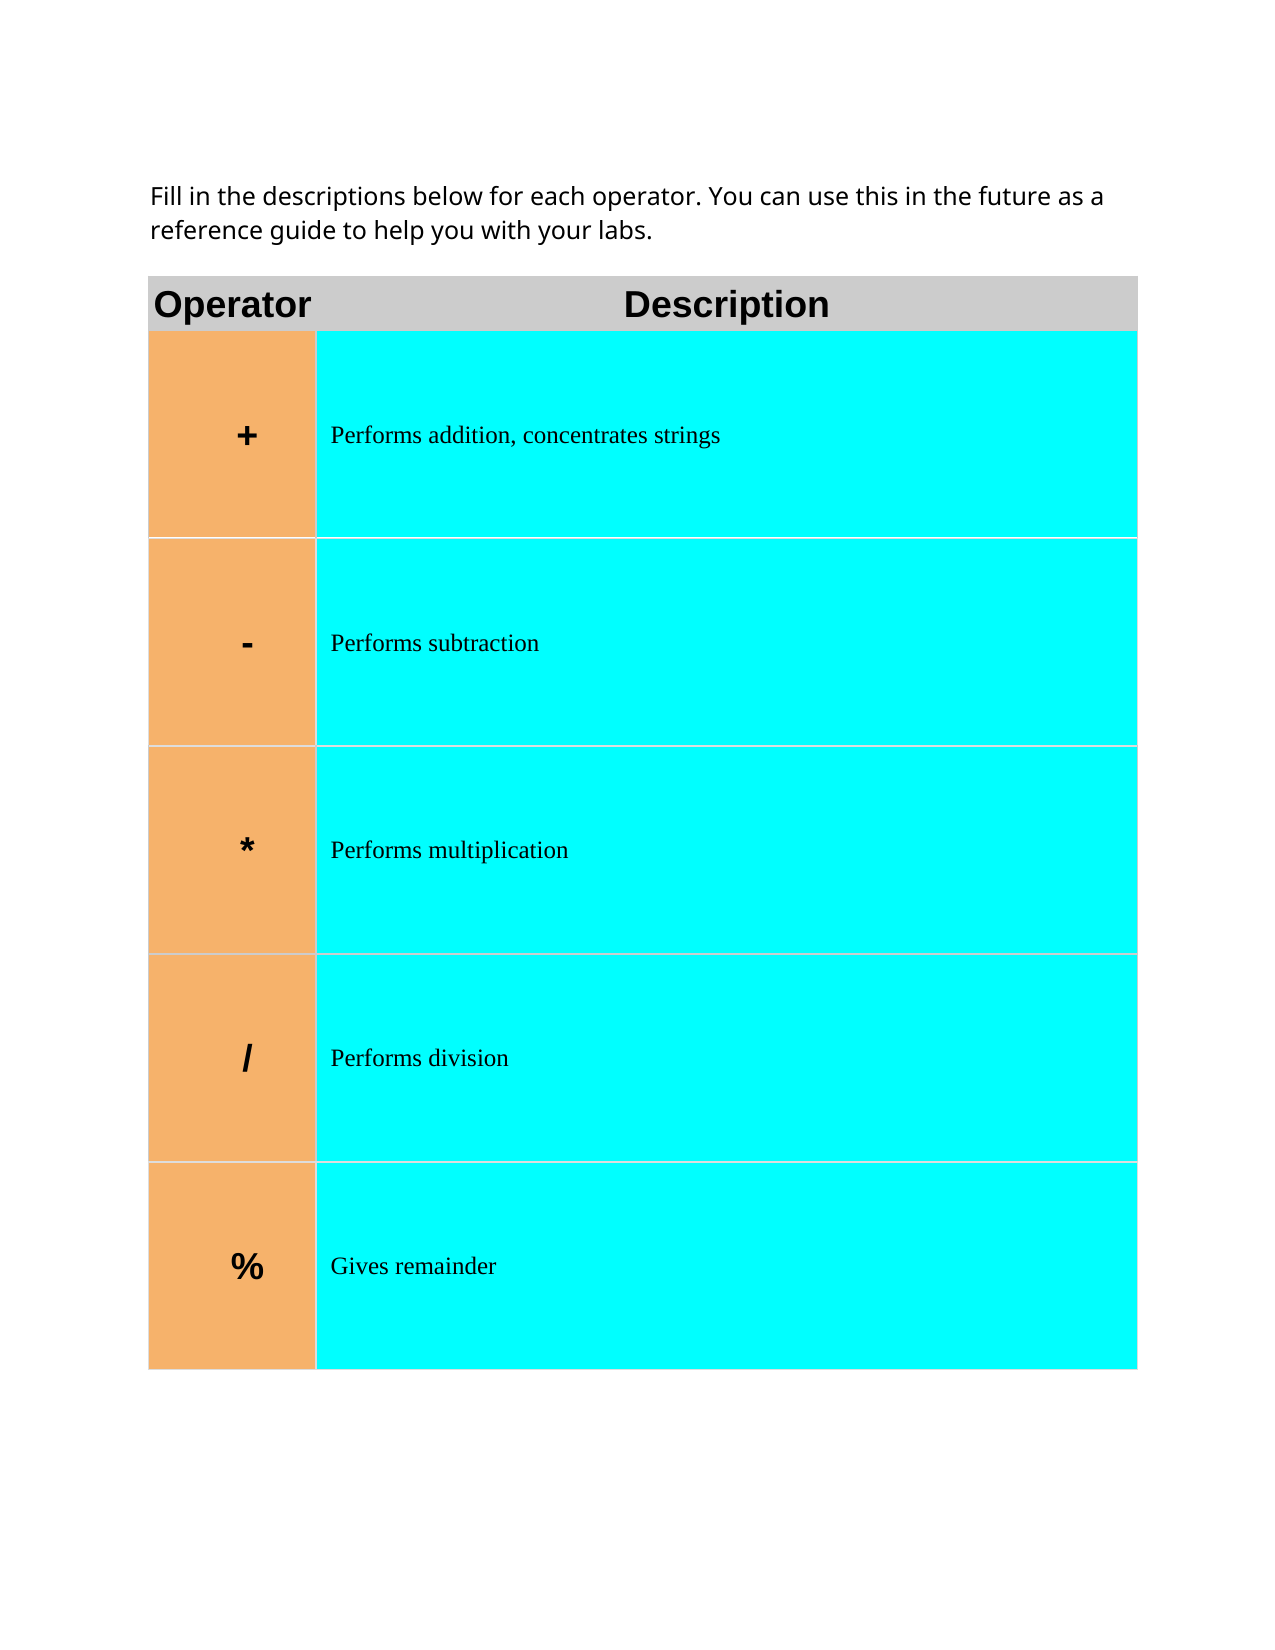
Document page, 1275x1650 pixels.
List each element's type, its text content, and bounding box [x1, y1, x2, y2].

table_cell Performs division [317, 955, 1137, 1161]
table_header Operator [149, 277, 315, 330]
table_cell / [149, 955, 315, 1161]
table_header Description [317, 277, 1137, 330]
table_cell % [149, 1163, 315, 1369]
table_cell Performs addition, concentrates strings [317, 331, 1137, 537]
table_cell Performs multiplication [317, 747, 1137, 953]
table_cell + [149, 331, 315, 537]
table_cell * [149, 747, 315, 953]
table_cell - [149, 539, 315, 745]
table_cell Performs subtraction [317, 539, 1137, 745]
text Fill in the descriptions below for each operator. You can use this in the future as a reference guide to help you with your labs. [150, 179, 1125, 247]
table_cell Gives remainder [317, 1163, 1137, 1369]
